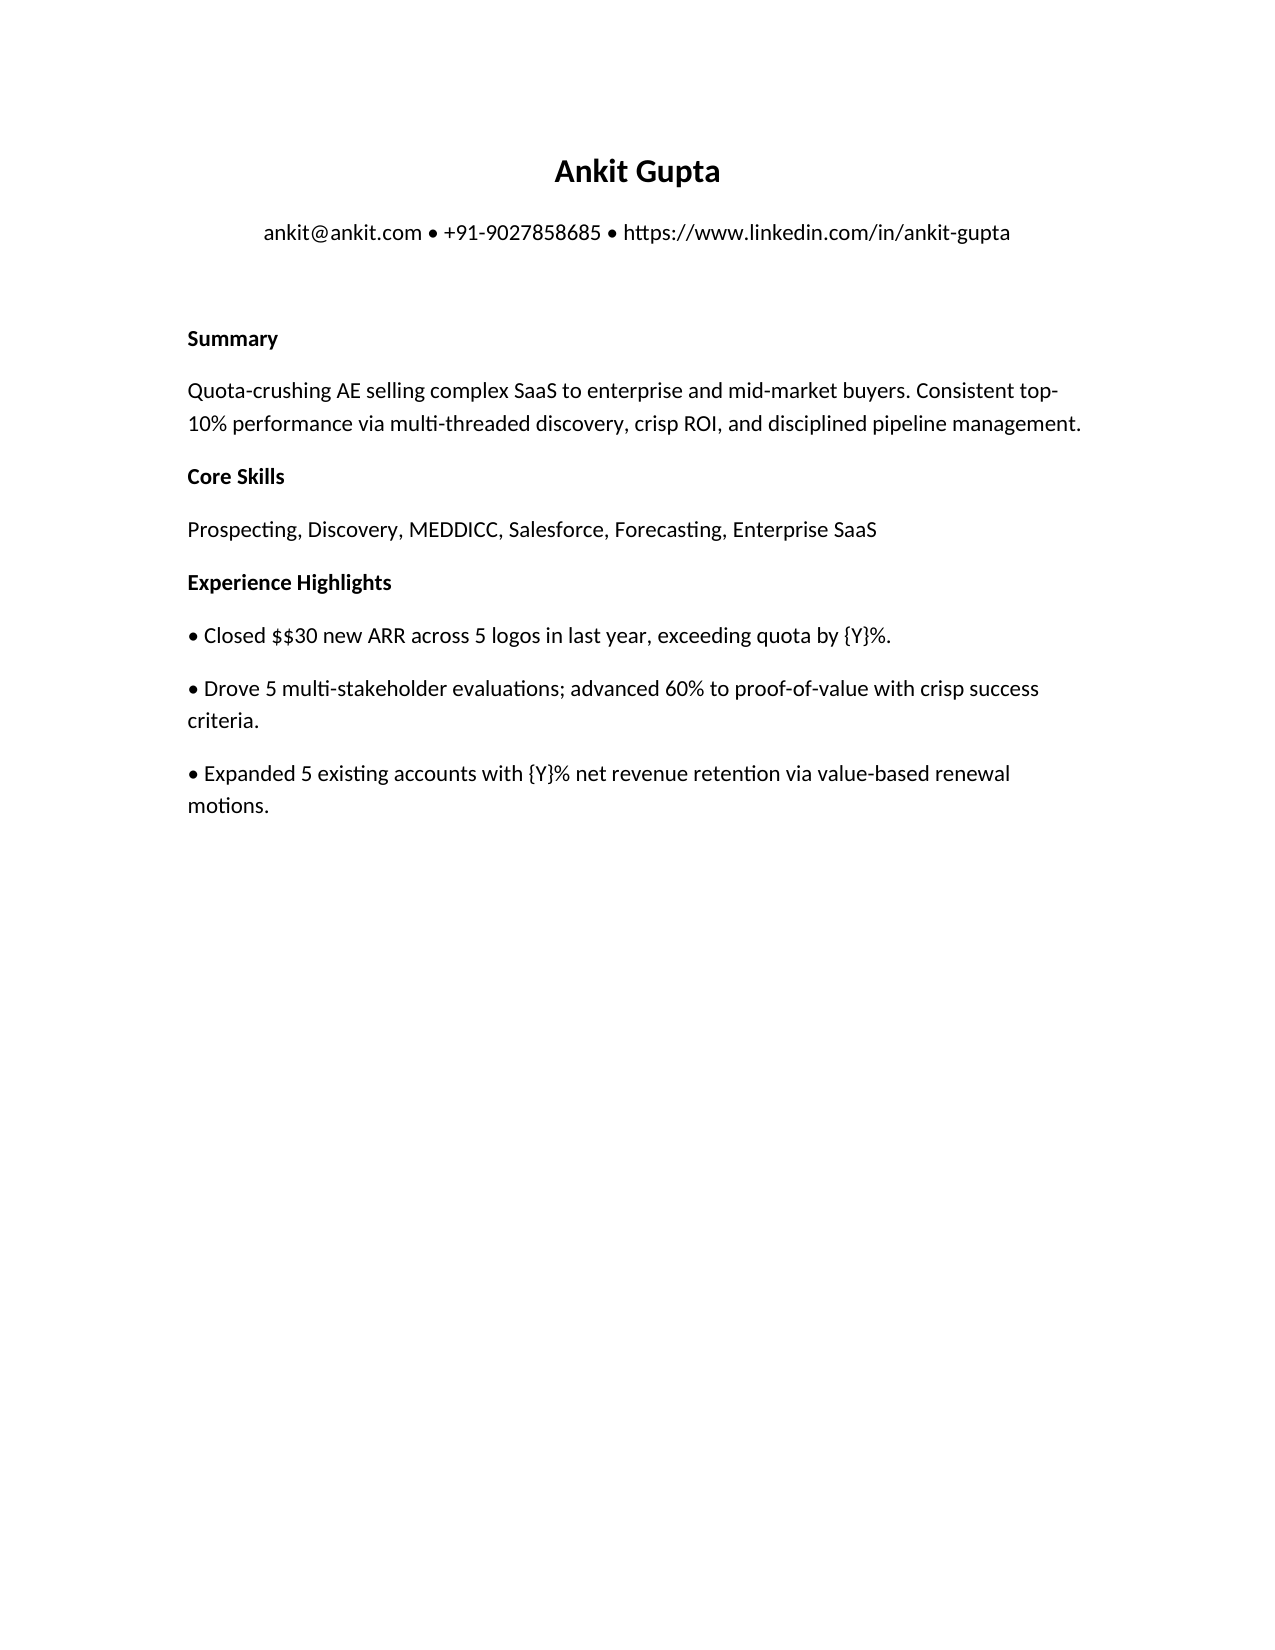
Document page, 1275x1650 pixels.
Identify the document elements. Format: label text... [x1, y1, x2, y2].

text • Drove 5 multi-stakeholder evaluations; advanced 60% to proof-of-value with crisp success criteria. [187, 674, 1087, 734]
text • Closed $$30 new ARR across 5 logos in last year, exceeding quota by {Y}%. [187, 621, 1087, 649]
text Prospecting, Discovery, MEDDICC, Salesforce, Forecasting, Enterprise SaaS [187, 515, 1087, 543]
text • Expanded 5 existing accounts with {Y}% net revenue retention via value-based renewal motions. [187, 759, 1087, 819]
text ankit@ankit.com • +91-9027858685 • https://www.linkedin.com/in/ankit-gupta [187, 218, 1087, 246]
text Experience Highlights [187, 568, 1087, 596]
text Ankit Gupta [187, 150, 1087, 191]
text Core Skills [187, 462, 1087, 490]
text Summary [187, 324, 1087, 352]
text Quota-crushing AE selling complex SaaS to enterprise and mid-market buyers. Consistent top-10% performance via multi-threaded discovery, crisp ROI, and disciplined pipeline management. [187, 377, 1087, 437]
